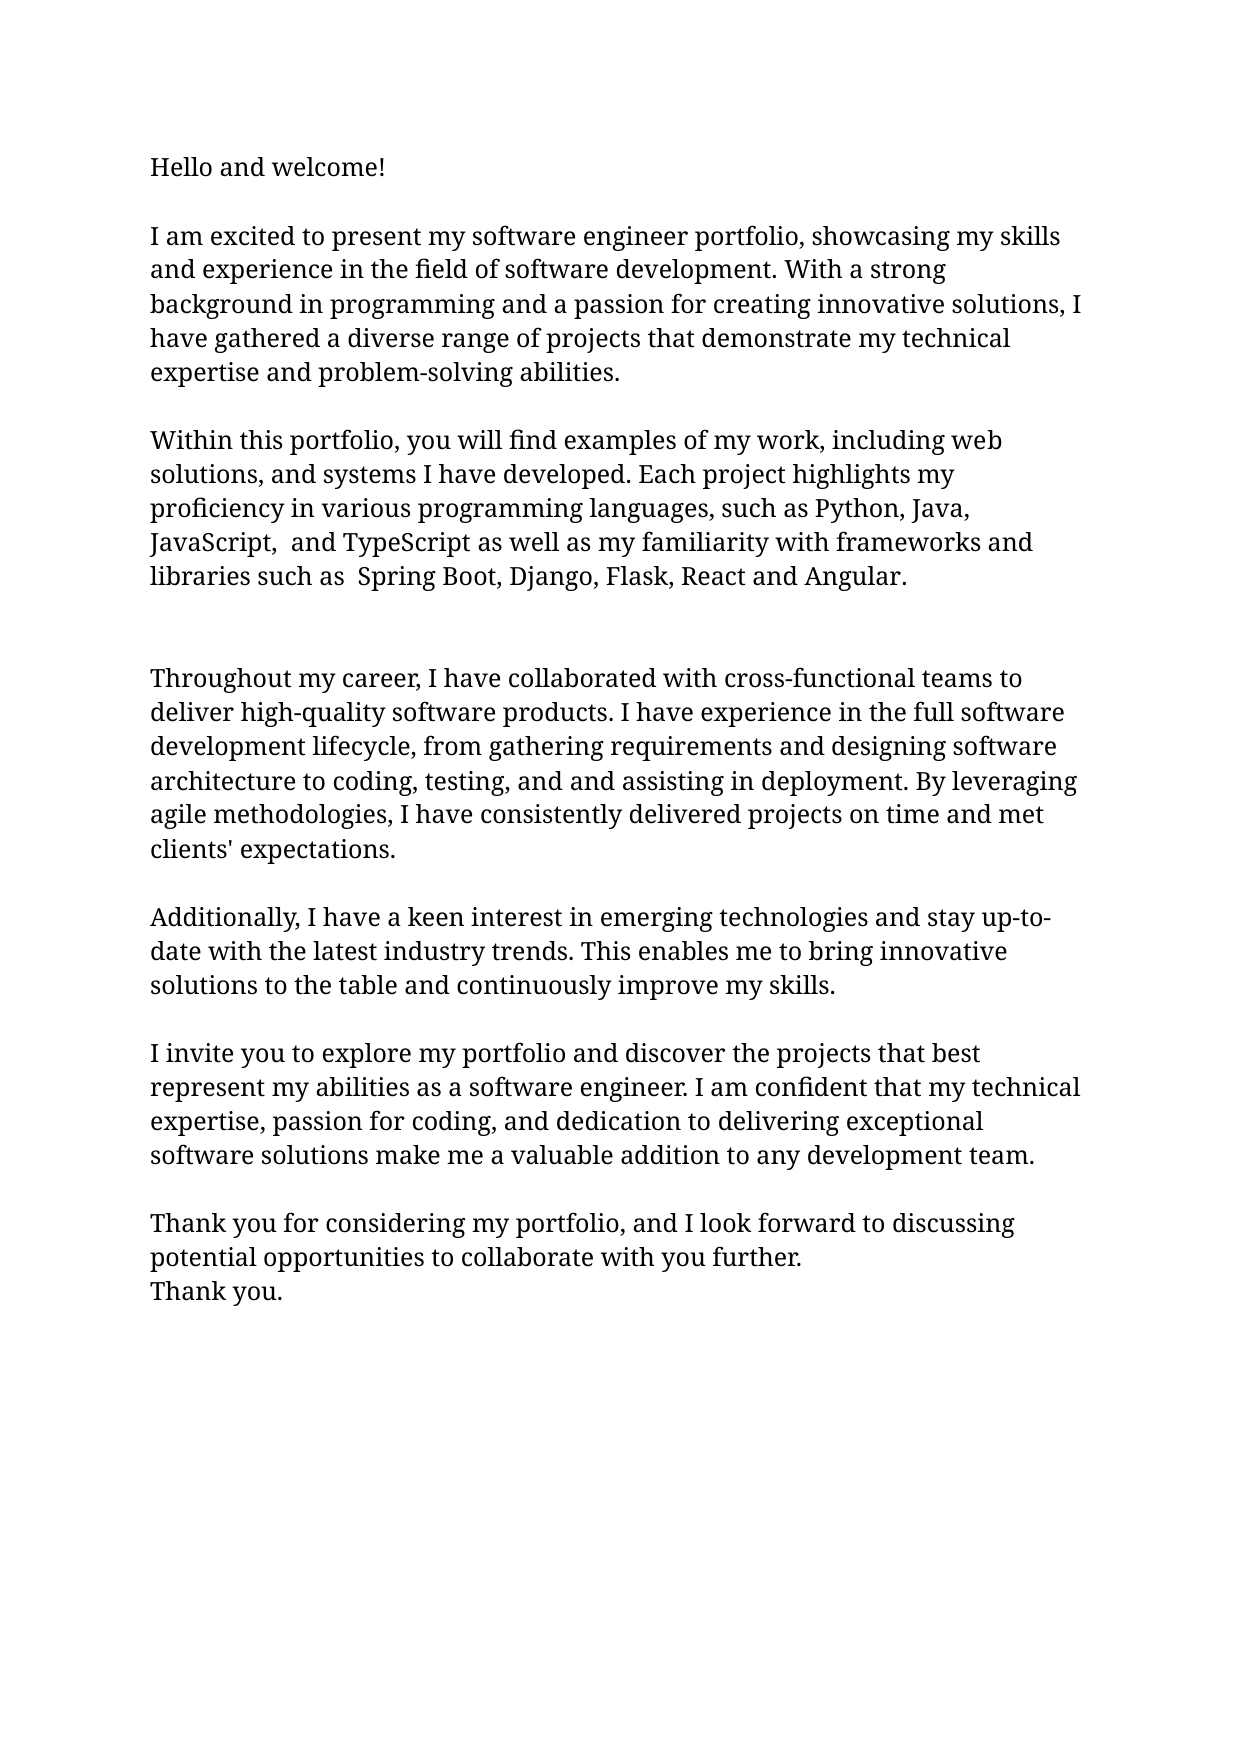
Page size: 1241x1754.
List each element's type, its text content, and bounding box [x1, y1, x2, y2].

text Thank you. [150, 1274, 1090, 1308]
text Throughout my career, I have collaborated with cross-functional teams to deliver high-quality software products. I have experience in the full software development lifecycle, from gathering requirements and designing software architecture to coding, testing, and and assisting in deployment. By leveraging agile methodologies, I have consistently delivered projects on time and met clients' expectations. [150, 661, 1090, 865]
text I am excited to present my software engineer portfolio, showcasing my skills and experience in the field of software development. With a strong background in programming and a passion for creating innovative solutions, I have gathered a diverse range of projects that demonstrate my technical expertise and problem-solving abilities. [150, 218, 1090, 388]
text Additionally, I have a keen interest in emerging technologies and stay up-to-date with the latest industry trends. This enables me to bring innovative solutions to the table and continuously improve my skills. [150, 899, 1090, 1002]
text Within this portfolio, you will find examples of my work, including web solutions, and systems I have developed. Each project highlights my proficiency in various programming languages, such as Python, Java, JavaScript, and TypeScript as well as my familiarity with frameworks and libraries such as Spring Boot, Django, Flask, React and Angular. [150, 422, 1090, 593]
text Hello and welcome! [150, 150, 1090, 184]
text Thank you for considering my portfolio, and I look forward to discussing potential opportunities to collaborate with you further. [150, 1206, 1090, 1274]
text I invite you to explore my portfolio and discover the projects that best represent my abilities as a software engineer. I am confident that my technical expertise, passion for coding, and dedication to delivering exceptional software solutions make me a valuable addition to any development team. [150, 1036, 1090, 1172]
